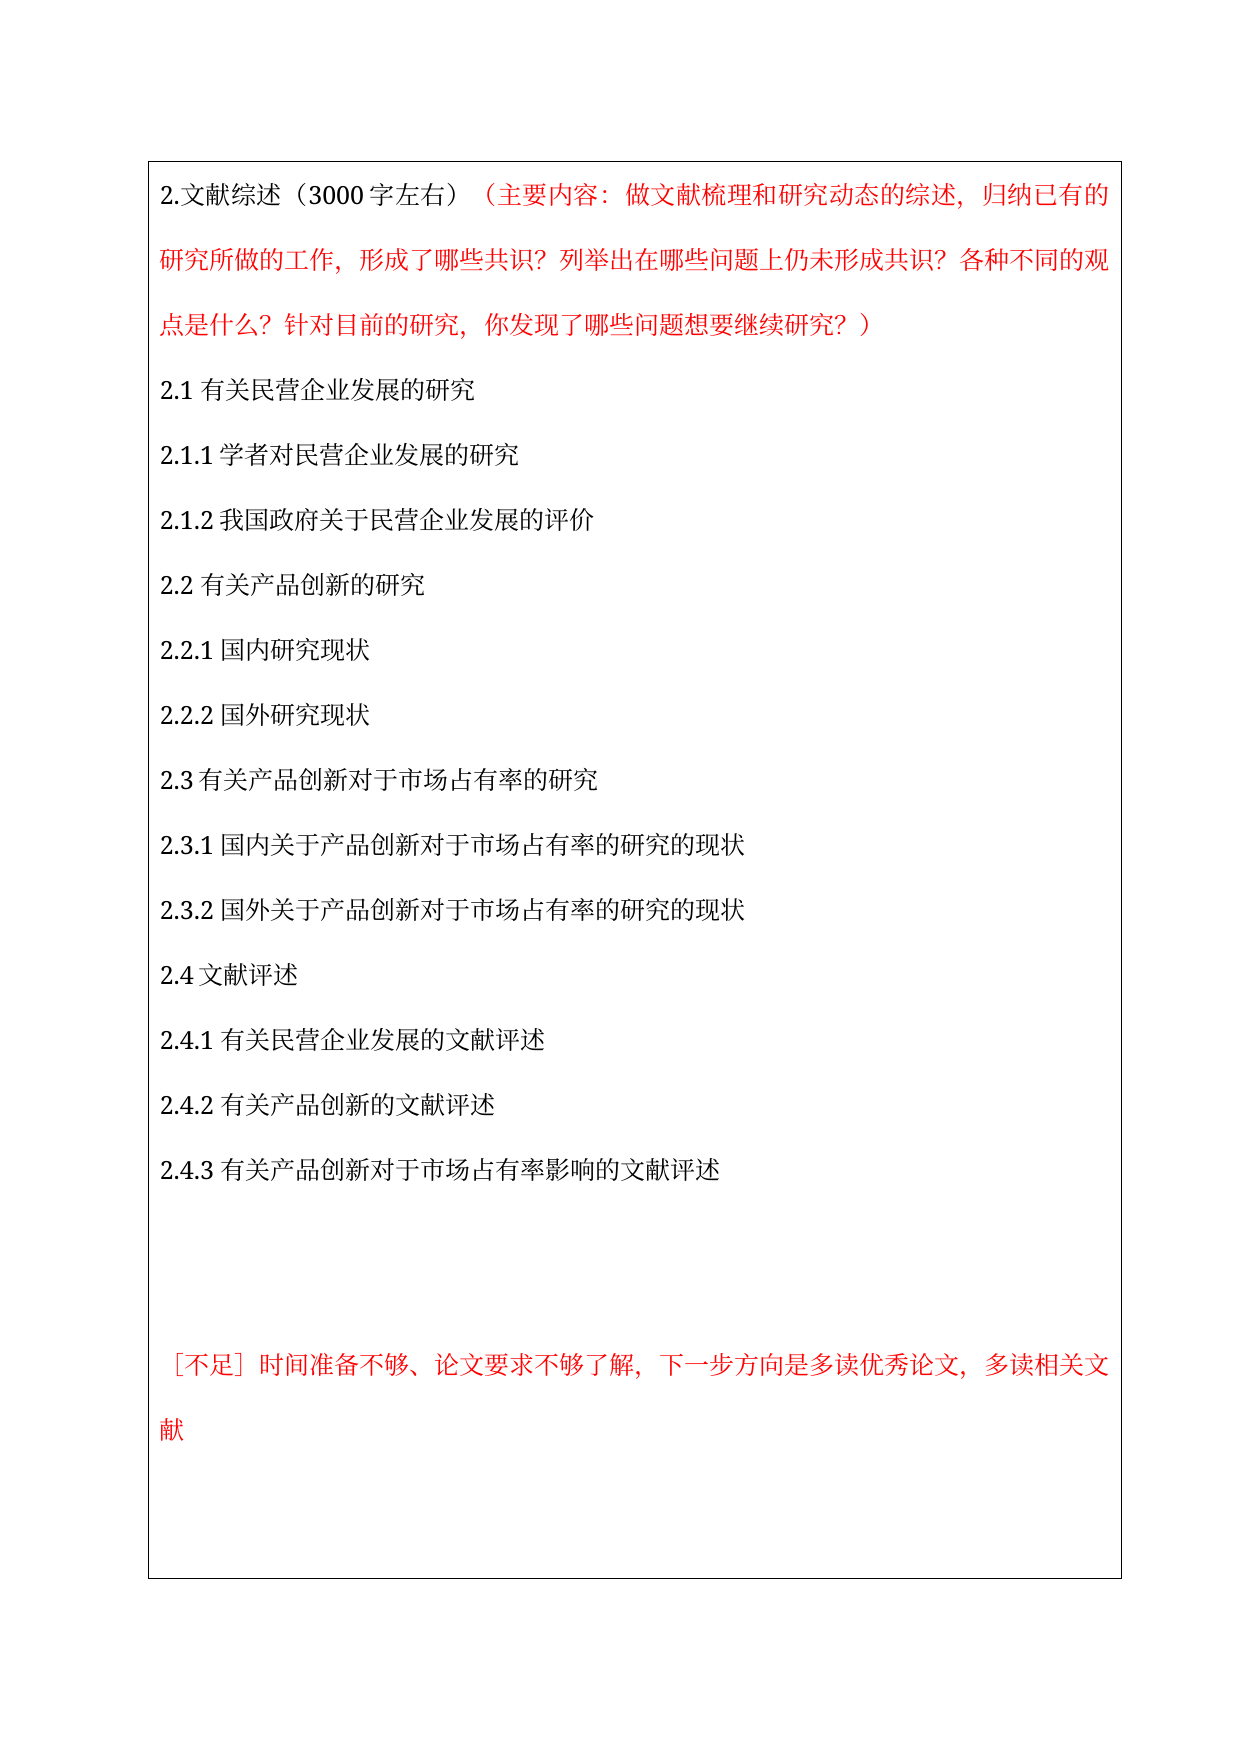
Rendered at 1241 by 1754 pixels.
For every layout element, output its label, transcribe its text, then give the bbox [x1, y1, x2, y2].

table_header 2.文献综述（3000字左右）（主要内容：做文献梳理和研究动态的综述，归纳已有的研究所做的工作，形成了哪些共识？列举出在哪些问题上仍未形成共识？各种不同的观点是什么？针对目前的研究，你发现了哪些问题想要继续研究？） 2.1 有关民营企业发展的研究 2.1.1学者对民营企业发展的研究 2.1.2我国政府关于民营企业发展的评价 2.2 有关产品创新的研究 2.2.1 国内研究现状 2.2.2 国外研究现状 2.3有关产品创新对于市场占有率的研究 2.3.1 国内关于产品创新对于市场占有率的研究的现状 2.3.2 国外关于产品创新对于市场占有率的研究的现状 2.4文献评述 2.4.1 有关民营企业发展的文献评述 2.4.2 有关产品创新的文献评述 2.4.3 有关产品创新对于市场占有率影响的文献评述 ［不足］时间准备不够、论文要求不够了解，下一步方向是多读优秀论文，多读相关文献 [149, 162, 1121, 1578]
